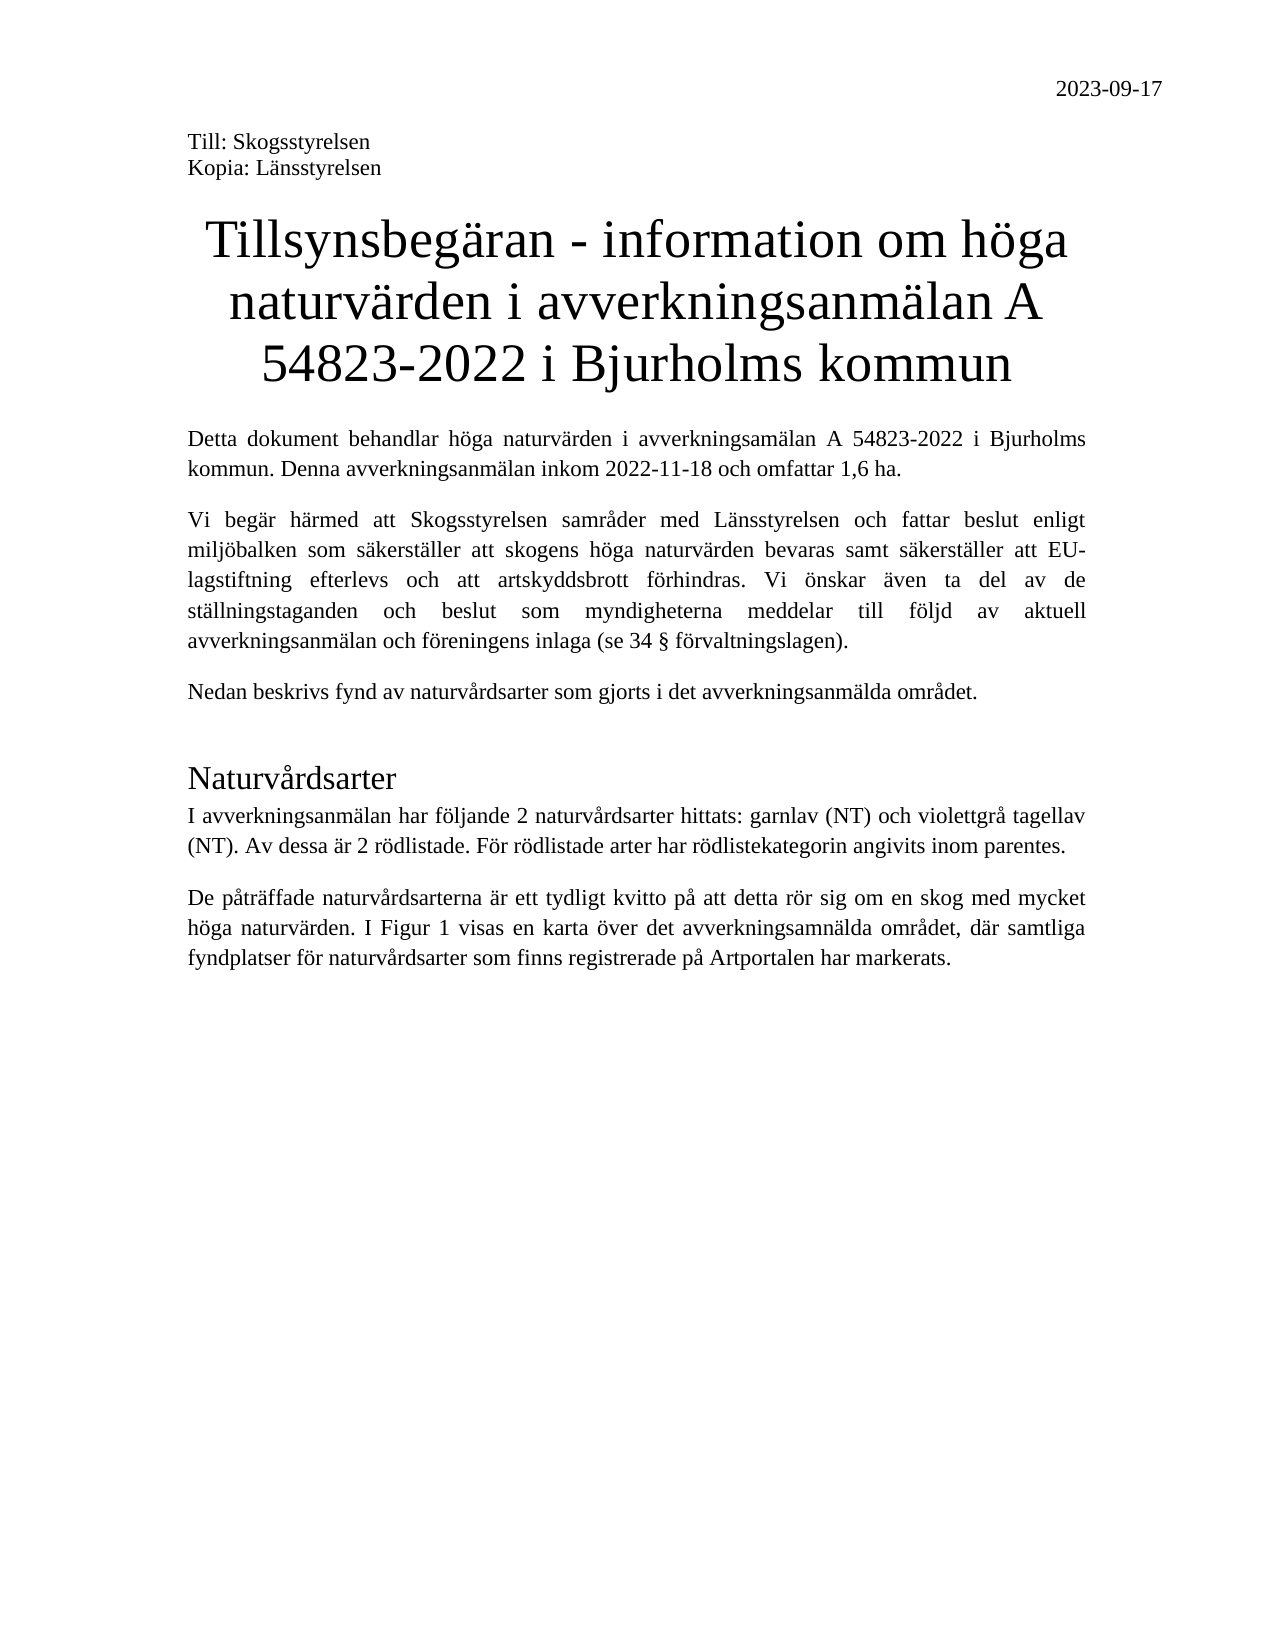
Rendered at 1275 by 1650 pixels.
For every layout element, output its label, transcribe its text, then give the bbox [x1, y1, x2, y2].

subtitle Naturvårdsarter [187, 758, 1087, 797]
text I avverkningsanmälan har följande 2 naturvårdsarter hittats: garnlav (NT) och violettgrå tagellav (NT). Av dessa är 2 rödlistade. För rödlistade arter har rödlistekategorin angivits inom parentes. [187, 802, 1087, 859]
text Nedan beskrivs fynd av naturvårdsarter som gjorts i det avverkningsanmälda området. [187, 678, 1087, 704]
text Vi begär härmed att Skogsstyrelsen samråder med Länsstyrelsen och fattar beslut enligt miljöbalken som säkerställer att skogens höga naturvärden bevaras samt säkerställer att EU-lagstiftning efterlevs och att artskyddsbrott förhindras. Vi önskar även ta del av de ställningstaganden och beslut som myndigheterna meddelar till följd av aktuell avverkningsanmälan och föreningens inlaga (se 34 § förvaltningslagen). [187, 506, 1087, 653]
text De påträffade naturvårdsarterna är ett tydligt kvitto på att detta rör sig om en skog med mycket höga naturvärden. I Figur 1 visas en karta över det avverkningsamnälda området, där samtliga fyndplatser för naturvårdsarter som finns registrerade på Artportalen har markerats. [187, 883, 1087, 970]
text Detta dokument behandlar höga naturvärden i avverkningsamälan A 54823-2022 i Bjurholms kommun. Denna avverkningsanmälan inkom 2022-11-18 och omfattar 1,6 ha. [187, 425, 1087, 481]
title Tillsynsbegäran - information om höga naturvärden i avverkningsanmälan A 54823-2022 i Bjurholms kommun [187, 207, 1087, 394]
